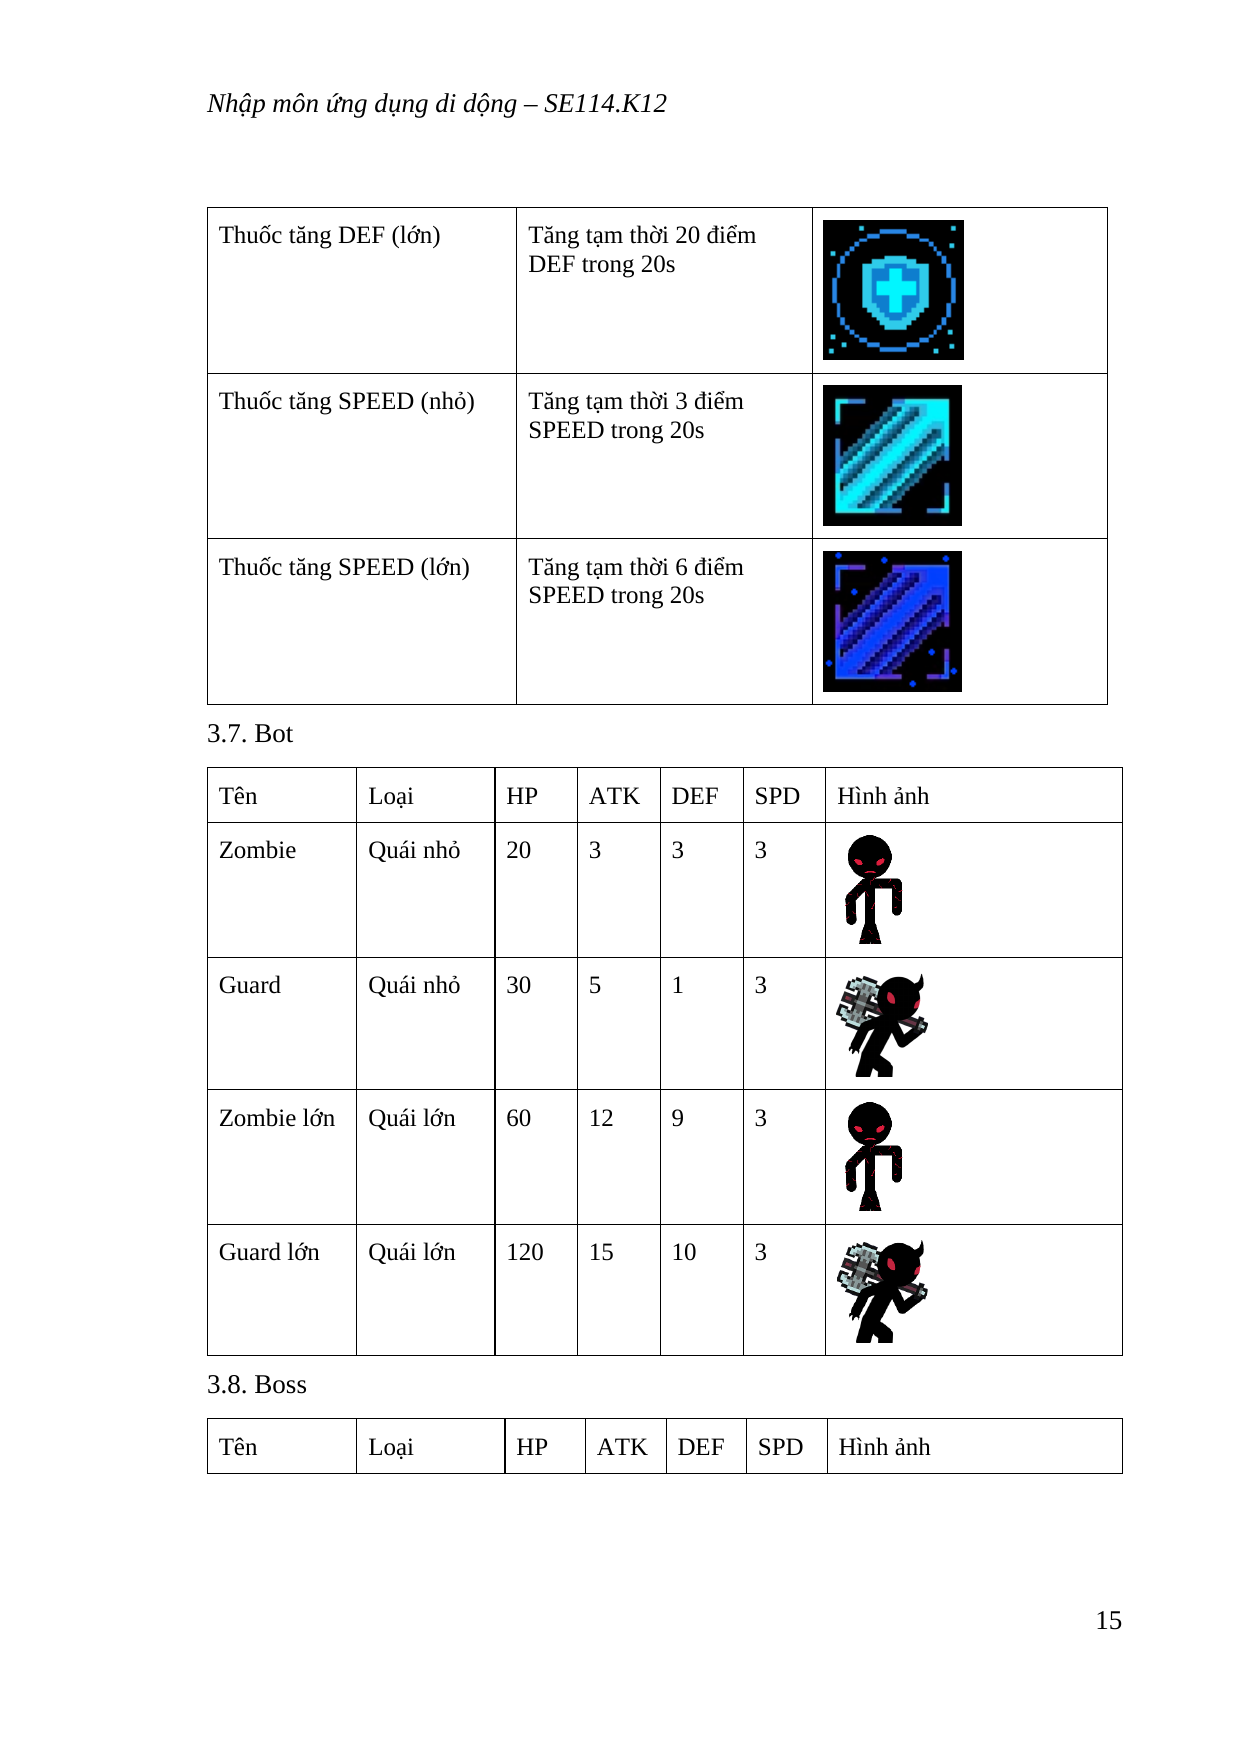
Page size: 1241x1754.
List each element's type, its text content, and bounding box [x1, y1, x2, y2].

picture [837, 835, 905, 944]
table_cell [826, 1090, 1122, 1223]
table_header ATK [586, 1419, 666, 1473]
table_cell 3 [744, 1090, 825, 1223]
picture [823, 220, 964, 360]
table_cell Tăng tạm thời 20 điểm DEF trong 20s [517, 208, 812, 372]
picture [836, 970, 928, 1077]
table_cell Zombie [208, 823, 356, 957]
table_header DEF [667, 1419, 746, 1473]
subtitle 3.7. Bot [207, 717, 1122, 749]
table_cell Zombie lớn [208, 1090, 356, 1223]
table_header ATK [578, 768, 660, 822]
picture [823, 551, 962, 692]
table_header Hình ảnh [828, 1419, 1122, 1473]
table_cell 3 [744, 1225, 825, 1355]
picture [837, 1237, 928, 1343]
picture [823, 385, 962, 526]
table_cell Quái lớn [357, 1225, 494, 1355]
table_cell 10 [661, 1225, 743, 1355]
table_cell 30 [496, 958, 577, 1089]
table_cell 5 [578, 958, 660, 1089]
table_header HP [506, 1419, 585, 1473]
table_cell Thuốc tăng SPEED (nhỏ) [208, 374, 516, 538]
table_cell Guard lớn [208, 1225, 356, 1355]
table_cell 3 [744, 958, 825, 1089]
table_cell 3 [744, 823, 825, 957]
table_cell [826, 823, 1122, 957]
table_header DEF [661, 768, 743, 822]
table_cell [826, 958, 1122, 1089]
table_cell Guard [208, 958, 356, 1089]
table_cell 20 [496, 823, 577, 957]
table_header SPD [747, 1419, 827, 1473]
table_cell 12 [578, 1090, 660, 1223]
table_header Loại [357, 1419, 504, 1473]
picture [837, 1102, 905, 1211]
table_cell Quái nhỏ [357, 823, 494, 957]
table_cell 60 [496, 1090, 577, 1223]
table_cell Quái lớn [357, 1090, 494, 1223]
table_cell 15 [578, 1225, 660, 1355]
table_cell Tăng tạm thời 6 điểm SPEED trong 20s [517, 539, 812, 704]
table_cell 3 [578, 823, 660, 957]
table_cell [813, 208, 1107, 372]
table_cell [813, 539, 1107, 704]
table_cell 120 [496, 1225, 577, 1355]
table_cell Tăng tạm thời 3 điểm SPEED trong 20s [517, 374, 812, 538]
table_header Tên [208, 1419, 356, 1473]
table_cell 9 [661, 1090, 743, 1223]
table_header SPD [744, 768, 825, 822]
table_header Hình ảnh [826, 768, 1122, 822]
table_header Loại [357, 768, 494, 822]
table_cell [813, 374, 1107, 538]
table_cell Quái nhỏ [357, 958, 494, 1089]
table_cell 3 [661, 823, 743, 957]
subtitle 3.8. Boss [207, 1368, 1122, 1399]
table_cell [826, 1225, 1122, 1355]
table_header Tên [208, 768, 356, 822]
table_cell Thuốc tăng SPEED (lớn) [208, 539, 516, 704]
table_cell 1 [661, 958, 743, 1089]
table_cell Thuốc tăng DEF (lớn) [208, 208, 516, 372]
table_header HP [496, 768, 577, 822]
